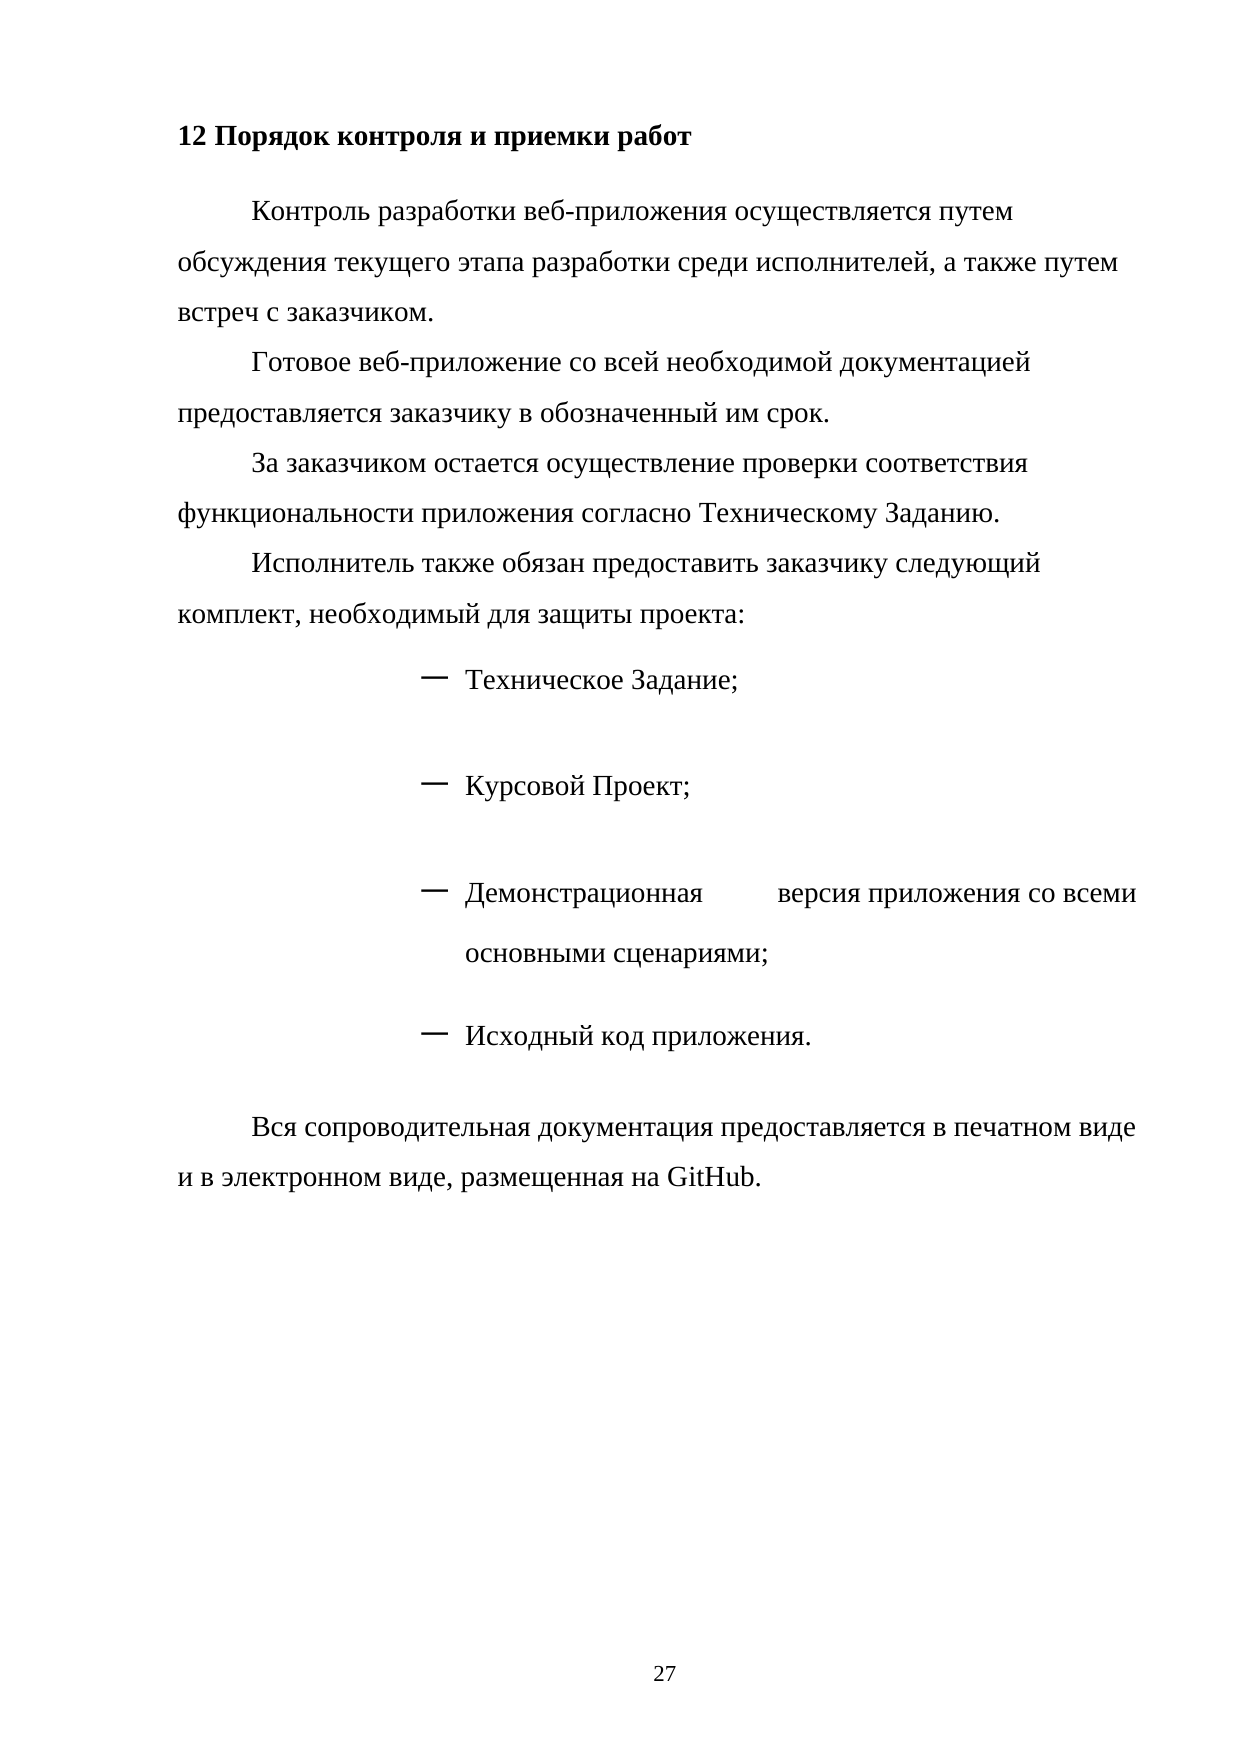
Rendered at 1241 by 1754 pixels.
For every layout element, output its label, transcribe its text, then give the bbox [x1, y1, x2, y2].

list Демонстрационная версия приложения со всеми основными сценариями; [420, 859, 1152, 969]
text Готовое веб-приложение со всей необходимой документацией предоставляется заказчику в обозначенный им срок. [177, 344, 1152, 428]
text Вся сопроводительная документация предоставляется в печатном виде и в электронном виде, размещенная на GitHub. [177, 1109, 1152, 1193]
list Исходный код приложения. [420, 1002, 1152, 1062]
text Исполнитель также обязан предоставить заказчику следующий комплект, необходимый для защиты проекта: [177, 546, 1152, 629]
subtitle Порядок контроля и приемки работ [177, 118, 1152, 152]
text Контроль разработки веб-приложения осуществляется путем обсуждения текущего этапа разработки среди исполнителей, а также путем встреч с заказчиком. [177, 193, 1152, 328]
text За заказчиком остается осуществление проверки соответствия функциональности приложения согласно Техническому Заданию. [177, 445, 1152, 529]
list Техническое Задание; [420, 646, 1152, 706]
list Курсовой Проект; [420, 753, 1152, 812]
